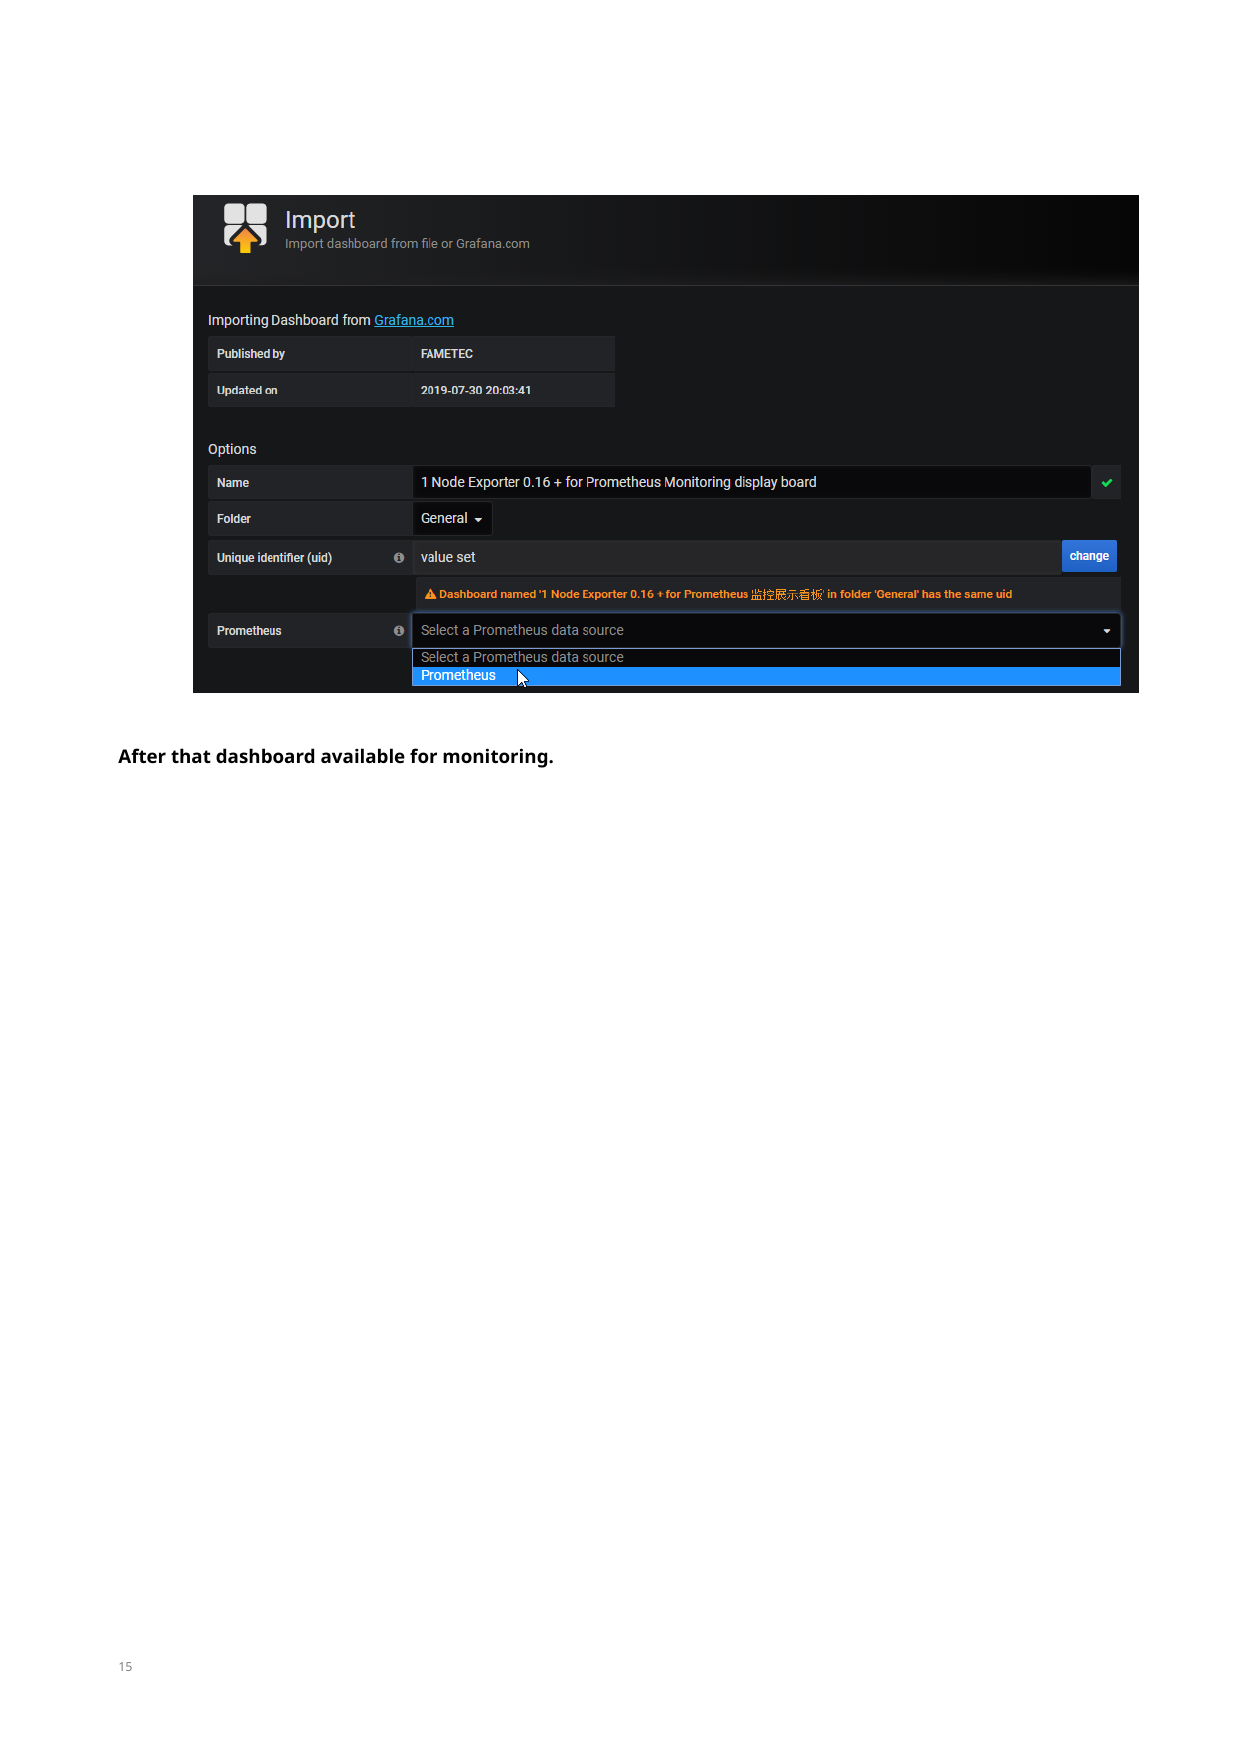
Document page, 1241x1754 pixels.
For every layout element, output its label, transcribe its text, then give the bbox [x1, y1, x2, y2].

text After that dashboard available for monitoring. [118, 743, 1157, 769]
picture [193, 195, 1139, 693]
